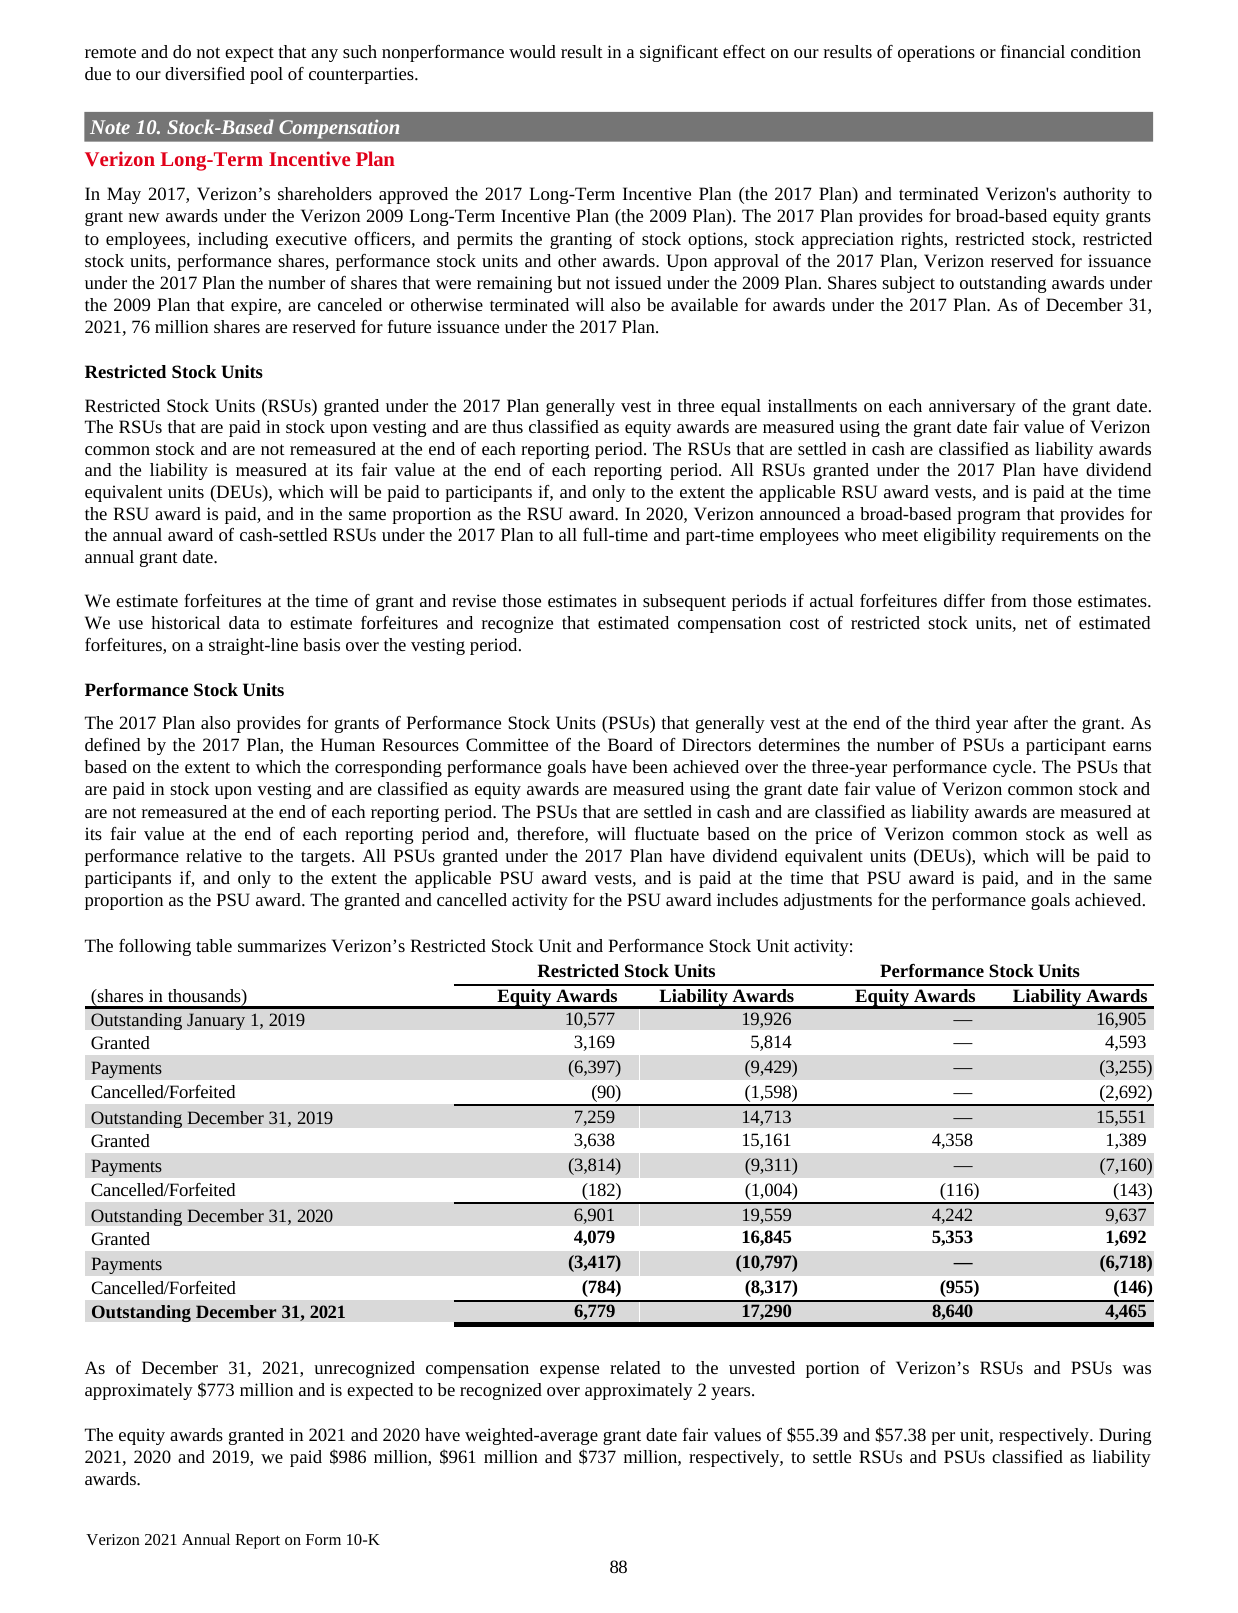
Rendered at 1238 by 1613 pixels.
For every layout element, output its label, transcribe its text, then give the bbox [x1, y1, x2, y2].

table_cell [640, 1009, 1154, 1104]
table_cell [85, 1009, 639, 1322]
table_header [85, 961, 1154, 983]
text Restricted Stock Units (RSUs) granted under the 2017 Plan generally vest in three equal installments on each anniversary of the grant date. The RSUs that are paid in stock upon vesting and are thus classified as equity awards are measured using the grant date fair value of Verizon common stock and are not remeasured at the end of each reporting period. The RSUs that are settled in cash are classified as liability awards and the liability is measured at its fair value at the end of each reporting period. All RSUs granted under the 2017 Plan have dividend equivalent units (DEUs), which will be paid to participants if, and only to the extent the applicable RSU award vests, and is paid at the time the RSU award is paid, and in the same proportion as the RSU award. In 2020, Verizon announced a broad-based program that provides for the annual award of cash-settled RSUs under the 2017 Plan to all full-time and part-time employees who meet eligibility requirements on the annual grant date. [84, 394, 1154, 567]
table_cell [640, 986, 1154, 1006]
text The following table summarizes Verizon’s Restricted Stock Unit and Performance Stock Unit activity: [84, 935, 1194, 956]
text As of December 31, 2021, unrecognized compensation expense related to the unvested portion of Verizon’s RSUs and PSUs was approximately $773 million and is expected to be recognized over approximately 2 years. [84, 1357, 1154, 1401]
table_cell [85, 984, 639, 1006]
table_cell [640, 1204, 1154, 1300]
text The 2017 Plan also provides for grants of Performance Stock Units (PSUs) that generally vest at the end of the third year after the grant. As defined by the 2017 Plan, the Human Resources Committee of the Board of Directors determines the number of PSUs a participant earns based on the extent to which the corresponding performance goals have been achieved over the three-year performance cycle. The PSUs that are paid in stock upon vesting and are classified as equity awards are measured using the grant date fair value of Verizon common stock and are not remeasured at the end of each reporting period. The PSUs that are settled in cash and are classified as liability awards are measured at its fair value at the end of each reporting period and, therefore, will fluctuate based on the price of Verizon common stock as well as performance relative to the targets. All PSUs granted under the 2017 Plan have dividend equivalent units (DEUs), which will be paid to participants if, and only to the extent the applicable PSU award vests, and is paid at the time that PSU award is paid, and in the same proportion as the PSU award. The granted and cancelled activity for the PSU award includes adjustments for the performance goals achieved. [84, 712, 1154, 911]
text We estimate forfeitures at the time of grant and revise those estimates in subsequent periods if actual forfeitures differ from those estimates. We use historical data to estimate forfeitures and recognize that estimated compensation cost of restricted stock units, net of estimated forfeitures, on a straight-line basis over the vesting period. [84, 589, 1154, 656]
subtitle Verizon Long-Term Incentive Plan [84, 114, 1194, 171]
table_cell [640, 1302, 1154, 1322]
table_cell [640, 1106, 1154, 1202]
text In May 2017, Verizon’s shareholders approved the 2017 Long-Term Incentive Plan (the 2017 Plan) and terminated Verizon's authority to grant new awards under the Verizon 2009 Long-Term Incentive Plan (the 2009 Plan). The 2017 Plan provides for broad-based equity grants to employees, including executive officers, and permits the granting of stock options, stock appreciation rights, restricted stock, restricted stock units, performance shares, performance stock units and other awards. Upon approval of the 2017 Plan, Verizon reserved for issuance under the 2017 Plan the number of shares that were remaining but not issued under the 2009 Plan. Shares subject to outstanding awards under the 2009 Plan that expire, are canceled or otherwise terminated will also be available for awards under the 2017 Plan. As of December 31, 2021, 76 million shares are reserved for future issuance under the 2017 Plan. [84, 183, 1154, 338]
subtitle Performance Stock Units [84, 678, 1194, 700]
text The equity awards granted in 2021 and 2020 have weighted-average grant date fair values of $55.39 and $57.38 per unit, respectively. During 2021, 2020 and 2019, we paid $986 million, $961 million and $737 million, respectively, to settle RSUs and PSUs classified as liability awards. [84, 1424, 1153, 1490]
subtitle Restricted Stock Units [84, 361, 1194, 383]
text remote and do not expect that any such nonperformance would result in a significant effect on our results of operations or financial condition due to our diversified pool of counterparties. [84, 41, 1154, 84]
